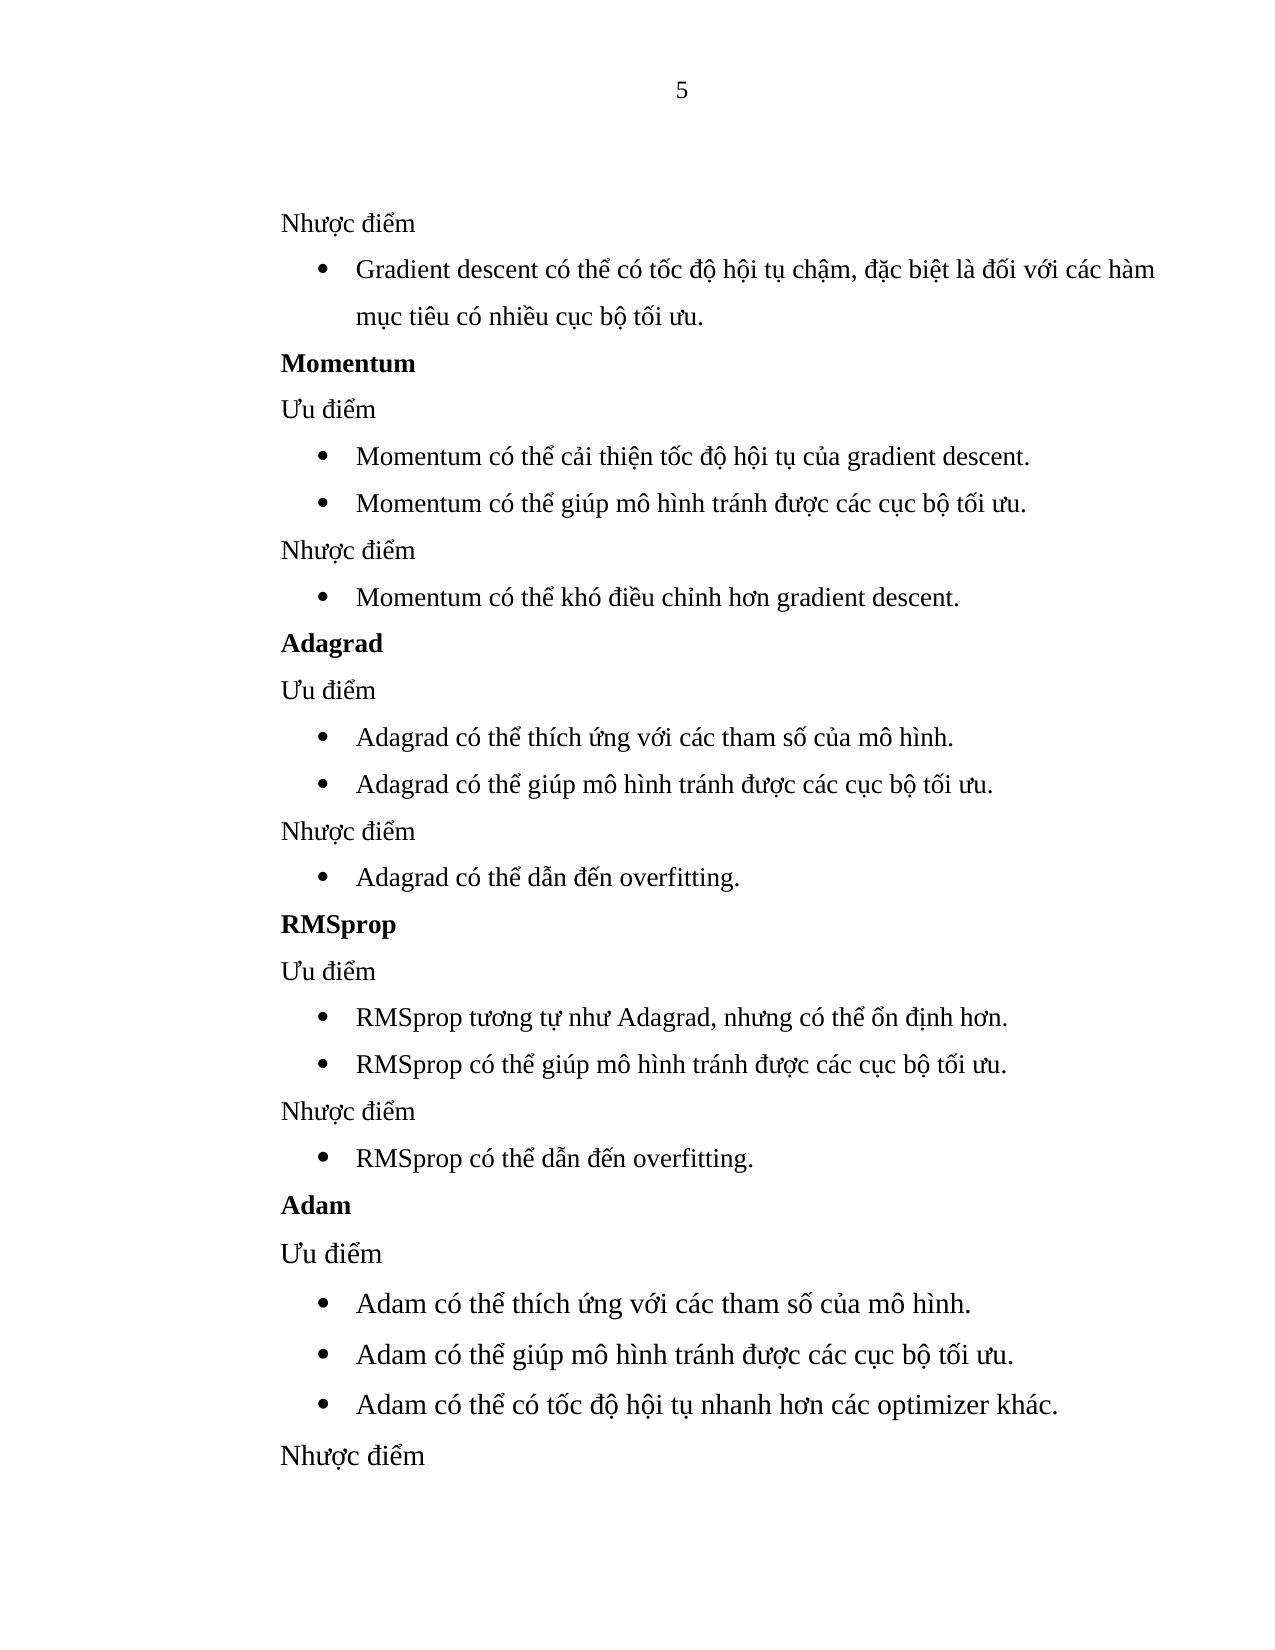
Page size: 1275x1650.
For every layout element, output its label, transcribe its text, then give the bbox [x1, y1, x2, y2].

text Nhược điểm [207, 207, 1157, 238]
text Nhược điểm [207, 534, 1157, 565]
text Adagrad [207, 627, 1157, 659]
text Ưu điểm [207, 1236, 1157, 1269]
text Ưu điểm [207, 393, 1157, 425]
list Adagrad có thể giúp mô hình tránh được các cục bộ tối ưu. [318, 768, 1157, 799]
list Adam có thể thích ứng với các tham số của mô hình. [318, 1286, 1157, 1320]
list Adagrad có thể thích ứng với các tham số của mô hình. [318, 721, 1157, 752]
list Adagrad có thể dẫn đến overfitting. [318, 861, 1157, 892]
list Momentum có thể khó điều chỉnh hơn gradient descent. [318, 581, 1157, 612]
list Adam có thể có tốc độ hội tụ nhanh hơn các optimizer khác. [318, 1387, 1157, 1421]
text Ưu điểm [207, 674, 1157, 705]
text Nhược điểm [207, 1438, 1157, 1471]
text Adam [281, 1189, 1157, 1221]
list Momentum có thể giúp mô hình tránh được các cục bộ tối ưu. [318, 487, 1157, 518]
text Momentum [207, 347, 1157, 378]
text Ưu điểm [281, 955, 1157, 986]
list RMSprop tương tự như Adagrad, nhưng có thể ổn định hơn. [318, 1001, 1157, 1033]
list Momentum có thể cải thiện tốc độ hội tụ của gradient descent. [318, 440, 1157, 471]
text Nhược điểm [207, 814, 1157, 846]
list RMSprop có thể giúp mô hình tránh được các cục bộ tối ưu. [318, 1048, 1157, 1079]
text Nhược điểm [281, 1095, 1157, 1126]
list Adam có thể giúp mô hình tránh được các cục bộ tối ưu. [318, 1337, 1157, 1370]
list Gradient descent có thể có tốc độ hội tụ chậm, đặc biệt là đối với các hàm mục tiêu có nhiều cục bộ tối ưu. [318, 253, 1157, 331]
text RMSprop [207, 908, 1157, 939]
list RMSprop có thể dẫn đến overfitting. [318, 1142, 1157, 1173]
